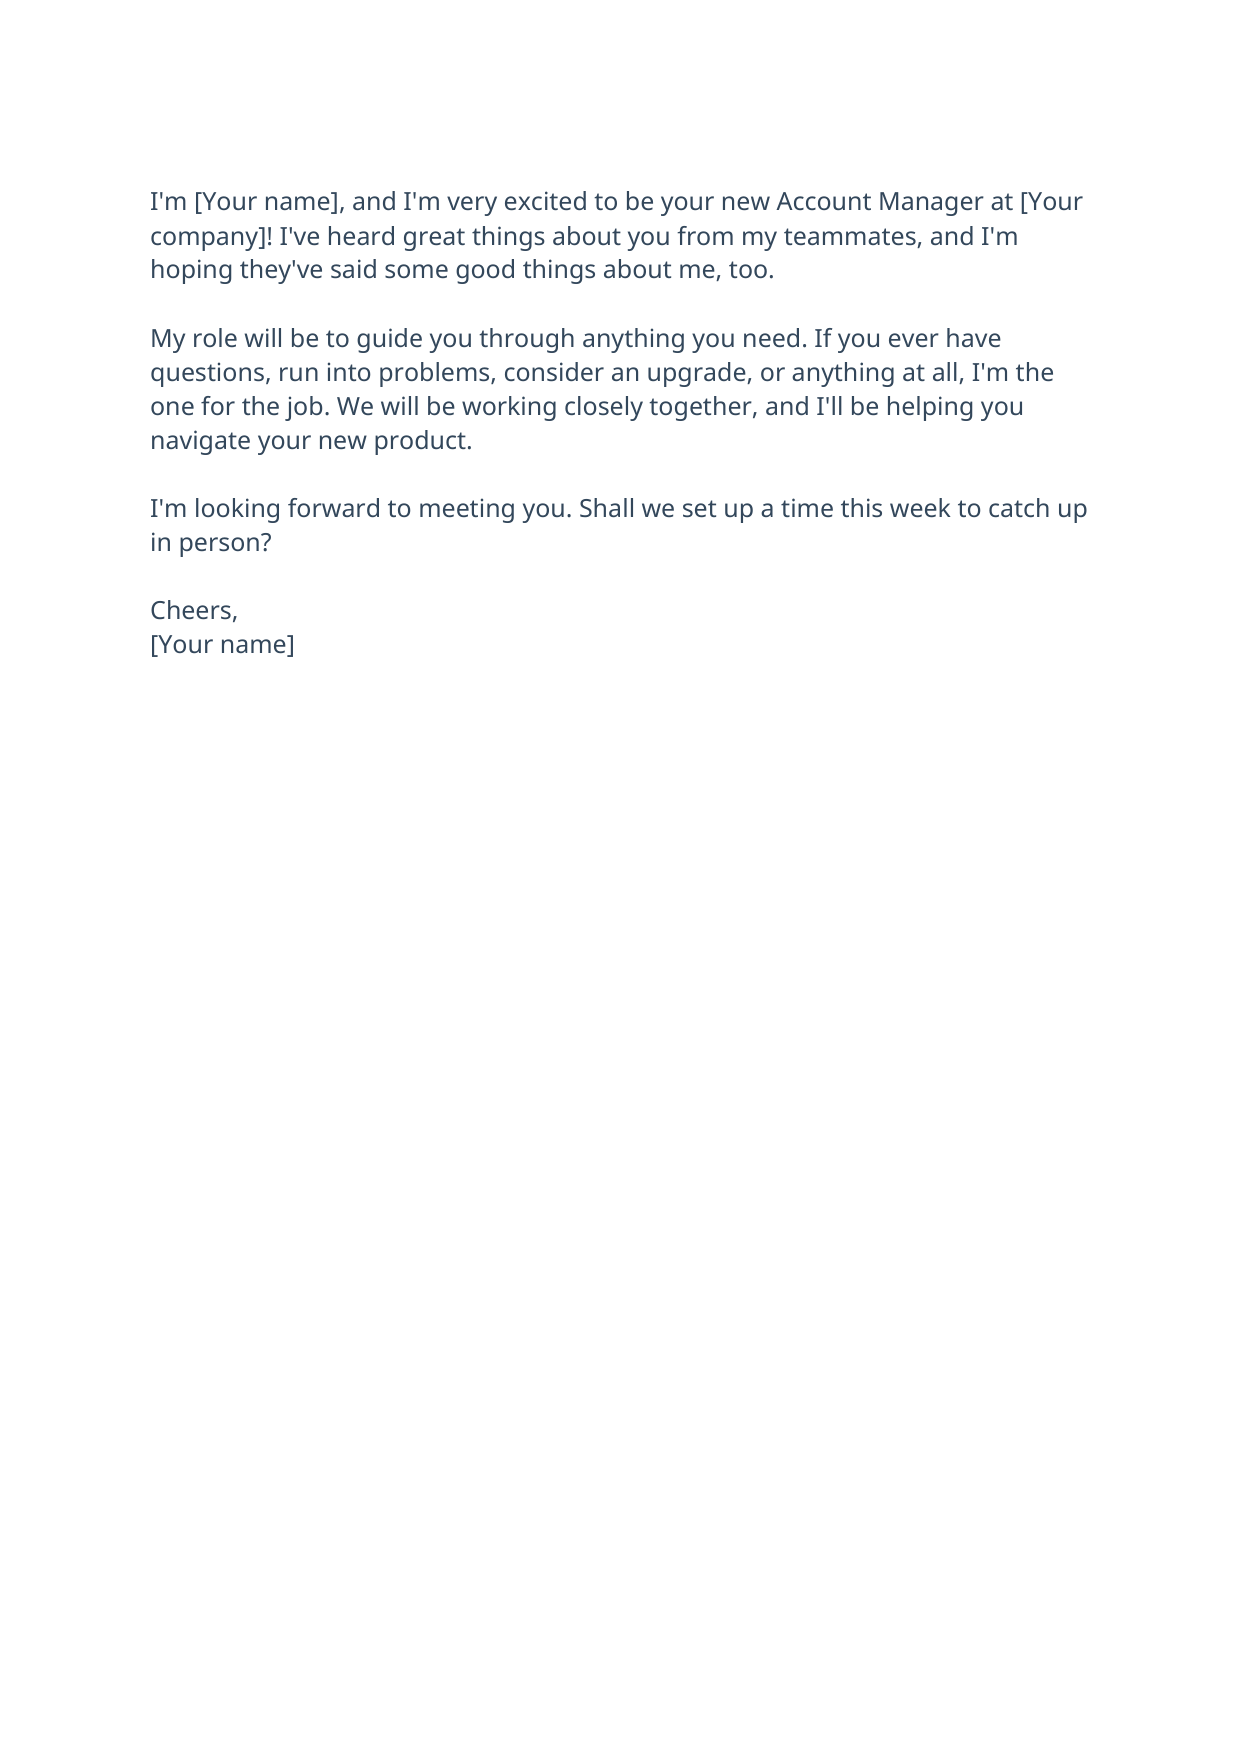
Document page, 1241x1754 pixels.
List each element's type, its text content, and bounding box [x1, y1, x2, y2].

text My role will be to guide you through anything you need. If you ever have questions, run into problems, consider an upgrade, or anything at all, I'm the one for the job. We will be working closely together, and I'll be helping you navigate your new product. [150, 320, 1090, 457]
text I'm looking forward to meeting you. Shall we set up a time this week to catch up in person? [150, 491, 1090, 559]
text Cheers, [150, 593, 1090, 627]
text I'm [Your name], and I'm very excited to be your new Account Manager at [Your company]! I've heard great things about you from my teammates, and I'm hoping they've said some good things about me, too. [150, 184, 1090, 286]
text [Your name] [150, 627, 1090, 661]
